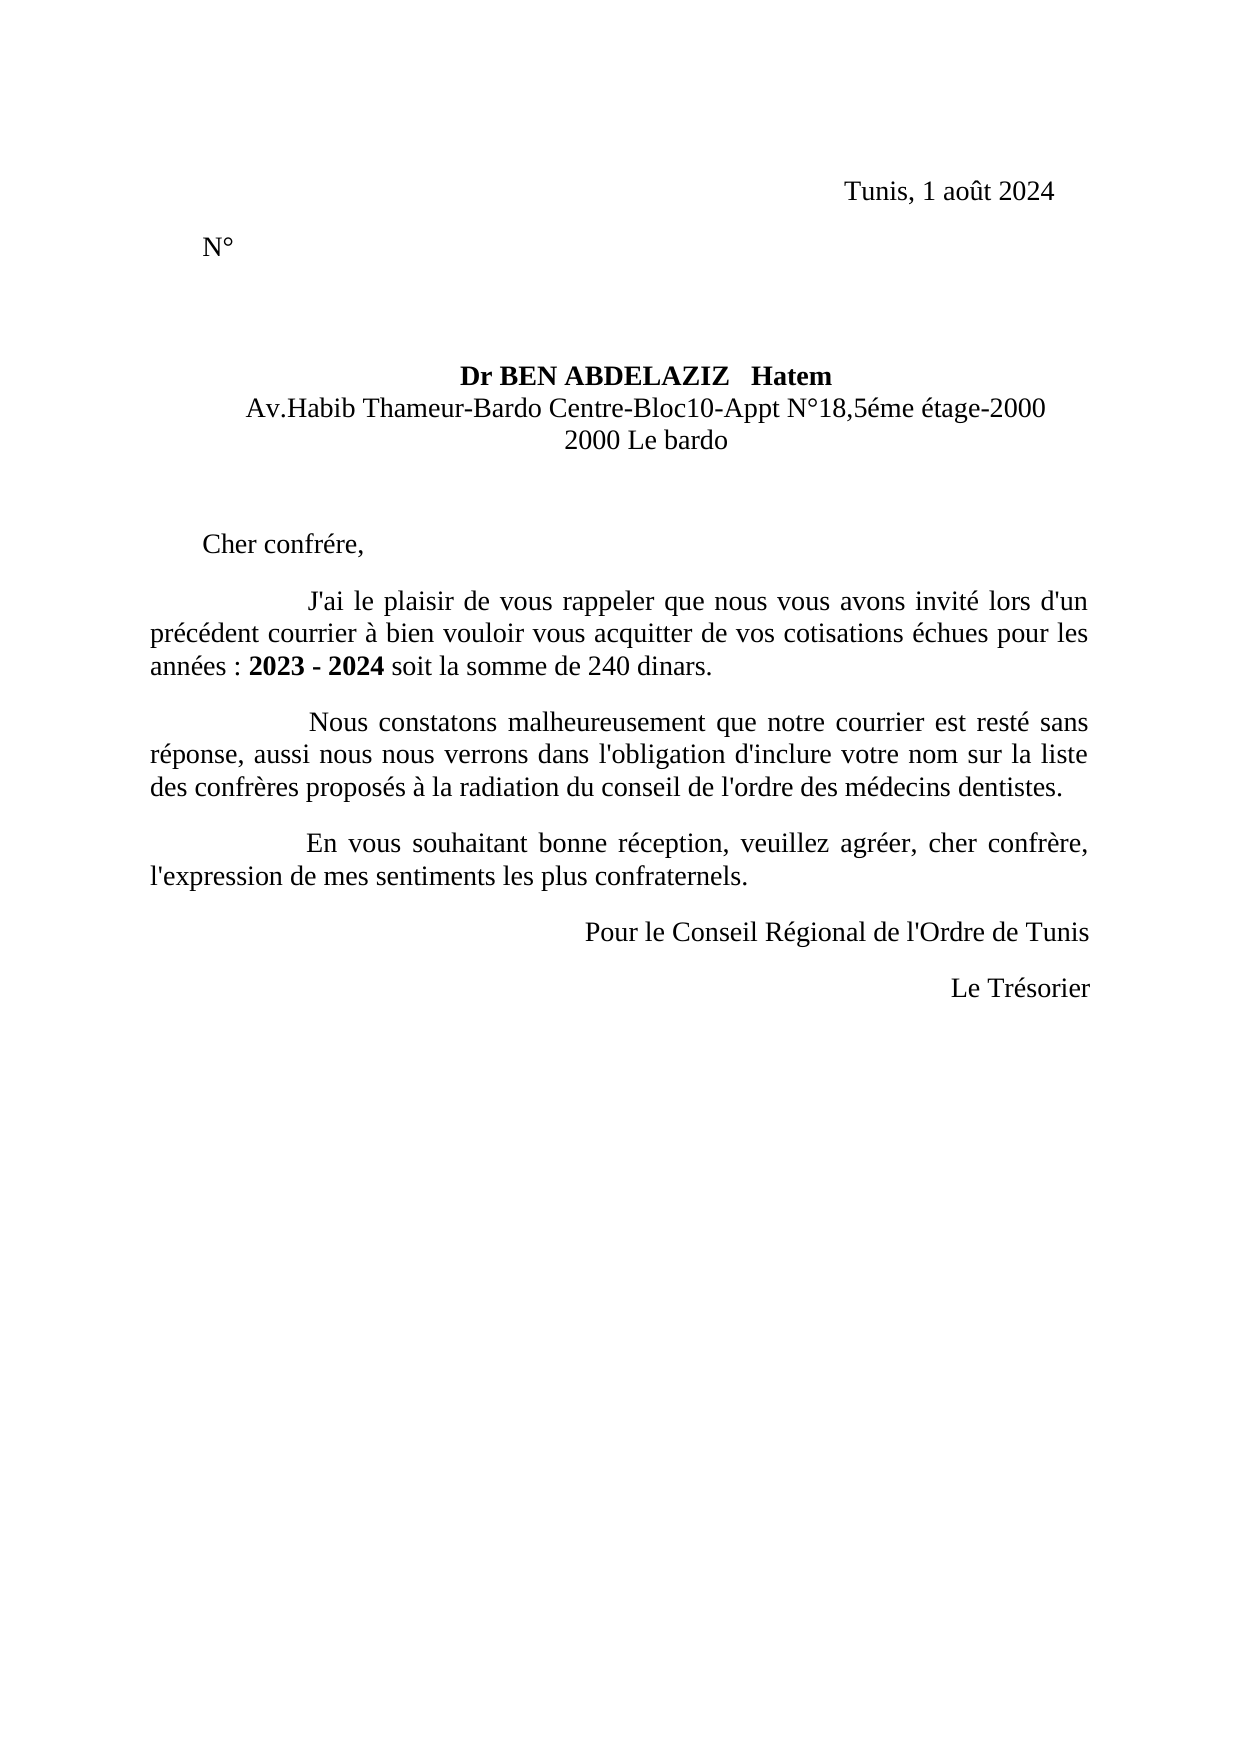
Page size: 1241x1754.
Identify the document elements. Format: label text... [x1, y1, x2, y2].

text Pour le Conseil Régional de l'Ordre de Tunis [150, 915, 1090, 947]
text Dr BEN ABDELAZIZ Hatem Av.Habib Thameur-Bardo Centre-Bloc10-Appt N°18,5éme étage-2000 2000 Le bardo [150, 358, 1090, 456]
text Nous constatons malheureusement que notre courrier est resté sans réponse, aussi nous nous verrons dans l'obligation d'inclure votre nom sur la liste des confrères proposés à la radiation du conseil de l'ordre des médecins dentistes. [150, 705, 1090, 802]
text N° [150, 230, 1090, 287]
text En vous souhaitant bonne réception, veuillez agréer, cher confrère, l'expression de mes sentiments les plus confraternels. [150, 826, 1090, 891]
text J'ai le plaisir de vous rappeler que nous vous avons invité lors d'un précédent courrier à bien vouloir vous acquitter de vos cotisations échues pour les années : 2023 - 2024 soit la somme de 240 dinars. [150, 584, 1090, 681]
text Cher confrére, [150, 528, 1090, 560]
text Tunis, 1 août 2024 [150, 174, 1090, 206]
text Le Trésorier [150, 971, 1090, 1004]
